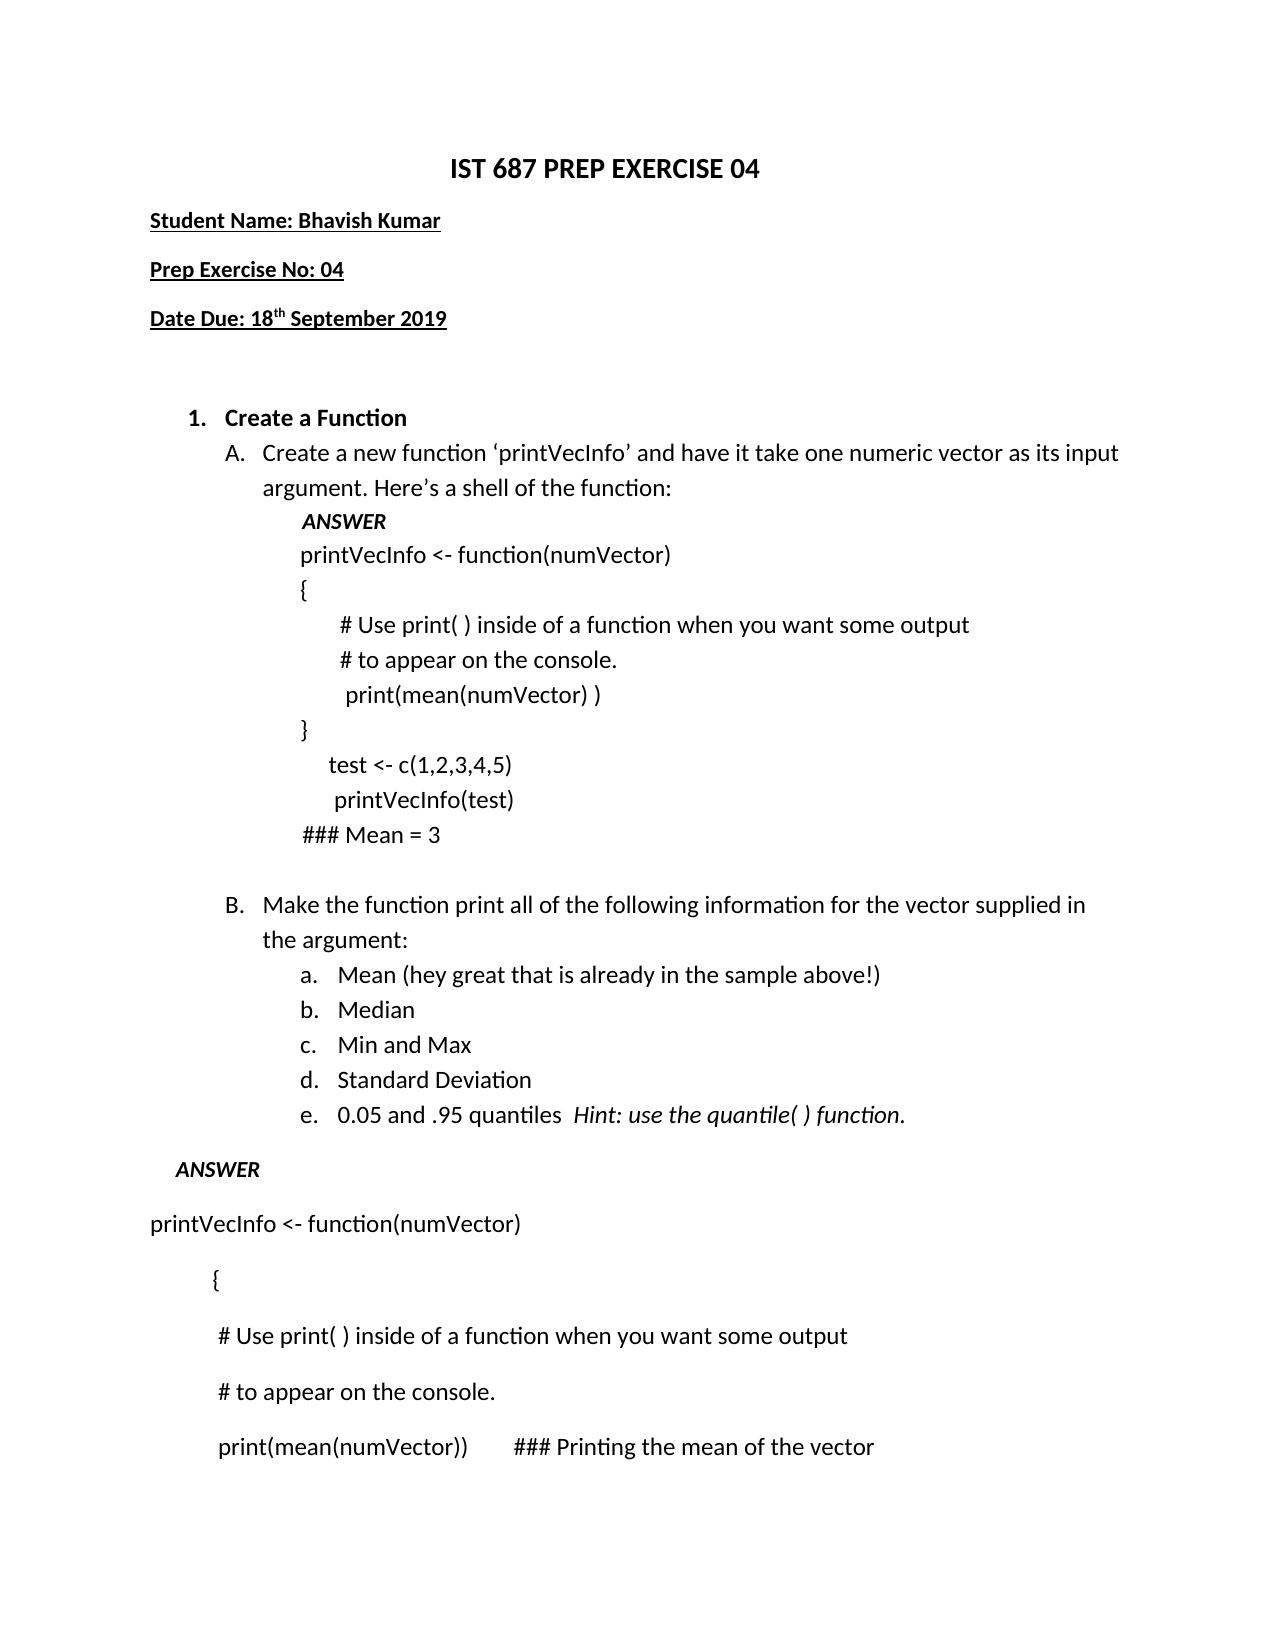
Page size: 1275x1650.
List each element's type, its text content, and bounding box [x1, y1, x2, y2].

text Date Due: 18th September 2019 [150, 304, 1125, 332]
list ANSWER [262, 507, 1125, 535]
list Standard Deviation [300, 1064, 1125, 1095]
list Min and Max [300, 1029, 1125, 1060]
text ANSWER [150, 1155, 1125, 1183]
text # to appear on the console. [150, 1376, 1125, 1406]
list Make the function print all of the following information for the vector supplied in the argument: [225, 889, 1125, 955]
text # Use print( ) inside of a function when you want some output [150, 1320, 1125, 1350]
text printVecInfo <- function(numVector) [150, 1208, 1125, 1239]
list 0.05 and .95 quantiles Hint: use the quantile( ) function. [300, 1099, 1125, 1130]
text IST 687 PREP EXERCISE 04 [150, 150, 1125, 186]
list ### Mean = 3 [262, 819, 1125, 850]
text Prep Exercise No: 04 [150, 255, 1125, 283]
list Median [300, 994, 1125, 1025]
list printVecInfo(test) [300, 784, 1125, 815]
list Create a Function [187, 402, 1125, 432]
list Create a new function ‘printVecInfo’ and have it take one numeric vector as its input argument. Here’s a shell of the function: [225, 437, 1125, 502]
text { [150, 1264, 1125, 1294]
text Student Name: Bhavish Kumar [150, 206, 1125, 234]
list printVecInfo <- function(numVector) { # Use print( ) inside of a function when you want some output # to appear on the console. print(mean(numVector) ) } test <- c(1,2,3,4,5) [300, 539, 1125, 780]
list Mean (hey great that is already in the sample above!) [300, 959, 1125, 990]
text print(mean(numVector)) ### Printing the mean of the vector [150, 1432, 1125, 1462]
